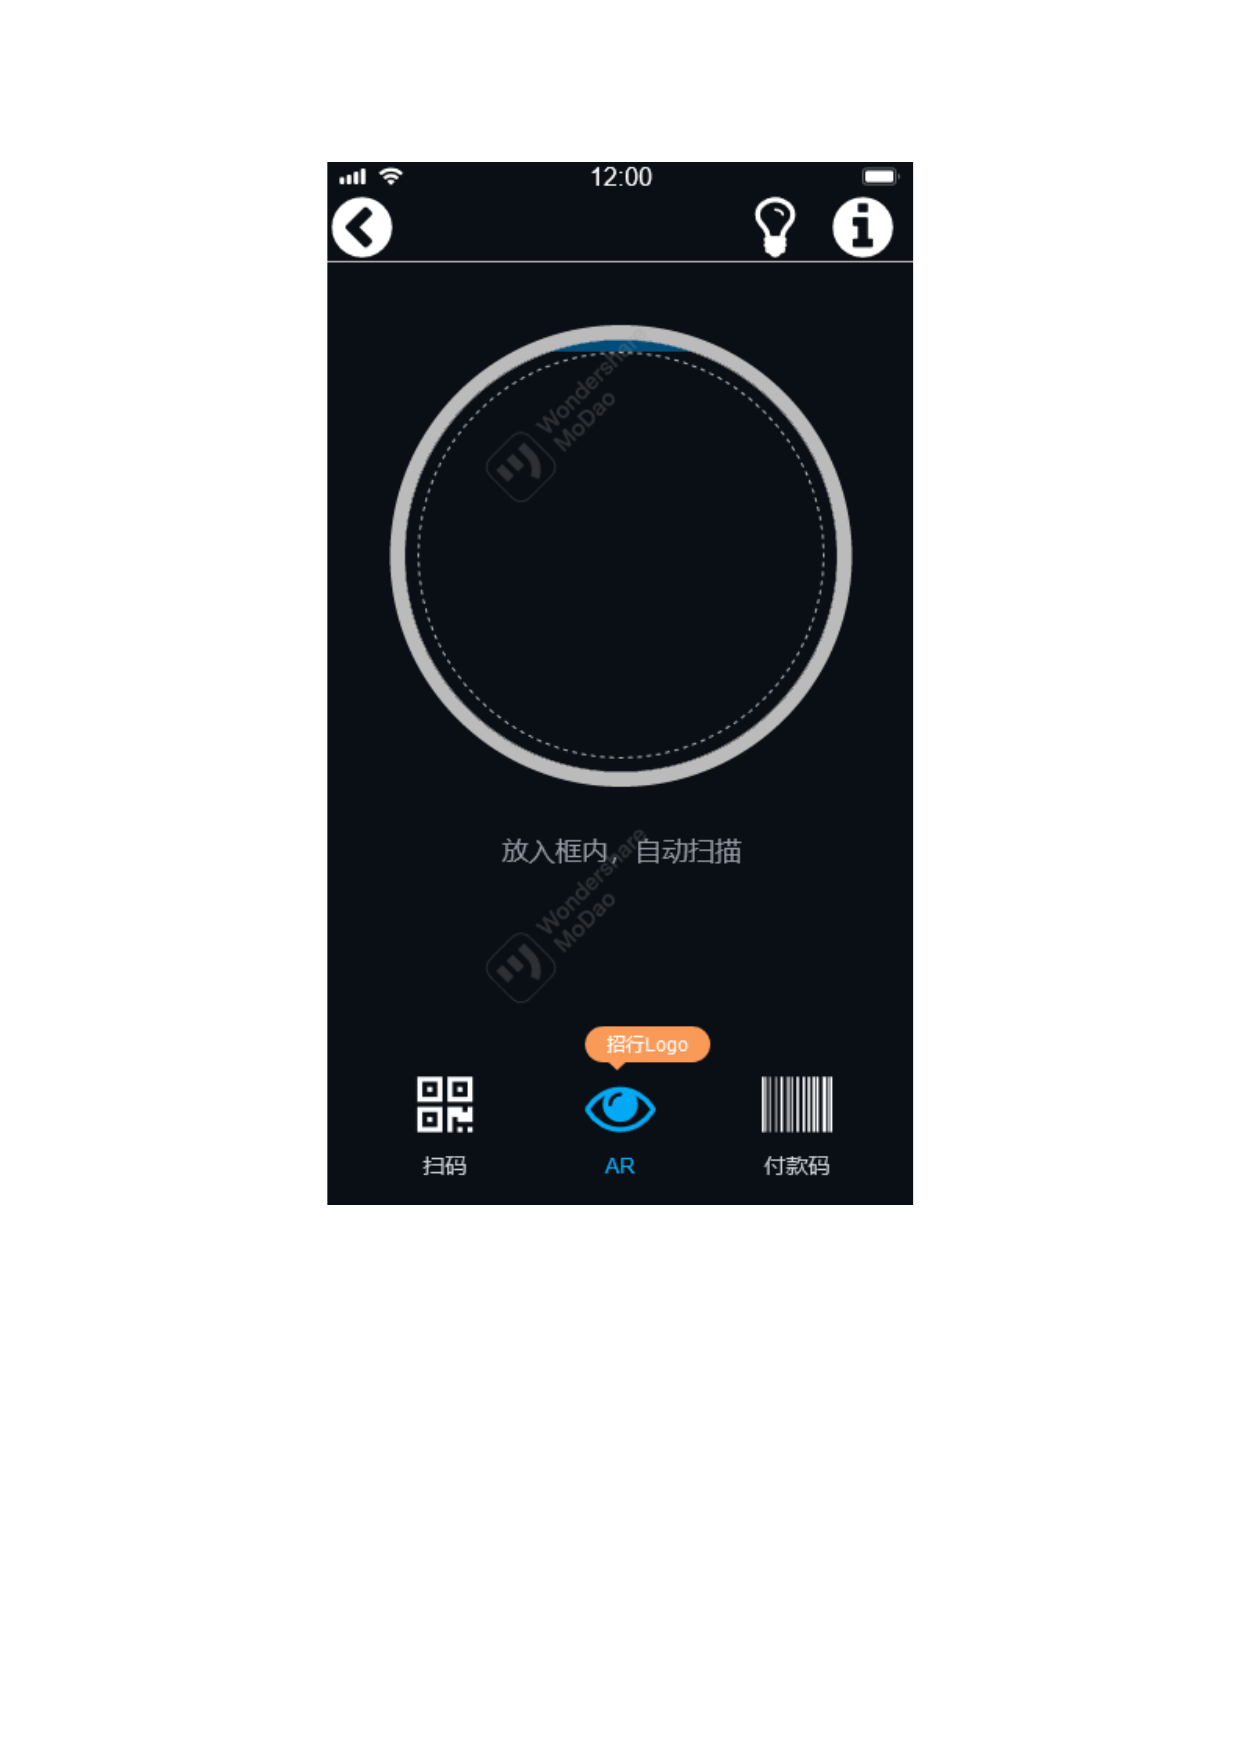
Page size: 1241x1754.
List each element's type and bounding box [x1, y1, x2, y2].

picture [327, 162, 914, 1205]
